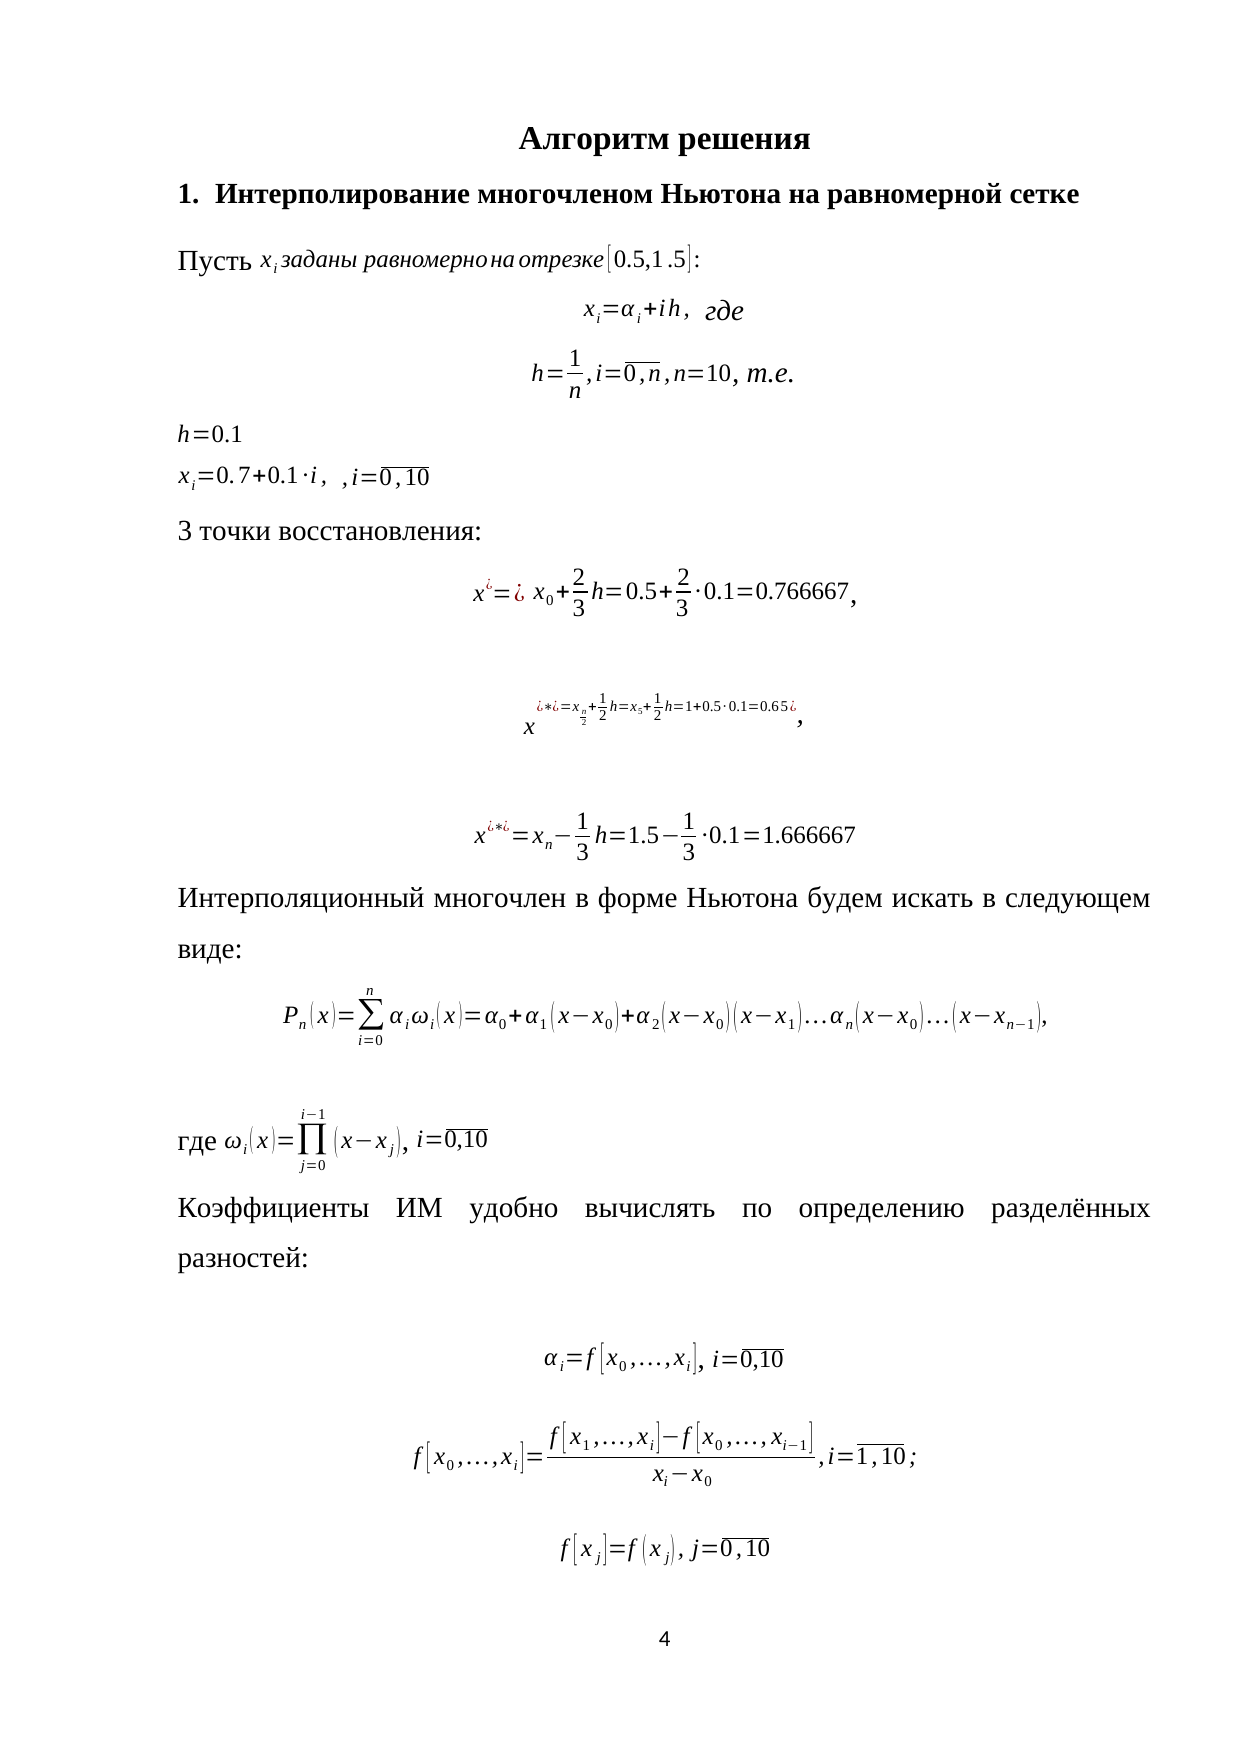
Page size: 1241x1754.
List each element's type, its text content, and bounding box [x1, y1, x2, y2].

text Интерполяционный многочлен в форме Ньютона будем искать в следующем виде: [177, 881, 1152, 964]
text Алгоритм решения [177, 118, 1152, 156]
text , [177, 981, 1152, 1048]
text , [177, 563, 1152, 622]
text , т.е. [177, 345, 1152, 404]
list Интерполирование многочленом Ньютона на равномерной сетке [177, 176, 1152, 210]
text 3 точки восстановления: [177, 513, 1152, 546]
text , [177, 1341, 1152, 1377]
text Коэффициенты ИМ удобно вычислять по определению разделённых разностей: [177, 1190, 1152, 1274]
text где , [177, 1106, 1152, 1173]
text , [177, 689, 1152, 741]
text Пусть [177, 243, 1152, 277]
text где [177, 293, 1152, 328]
